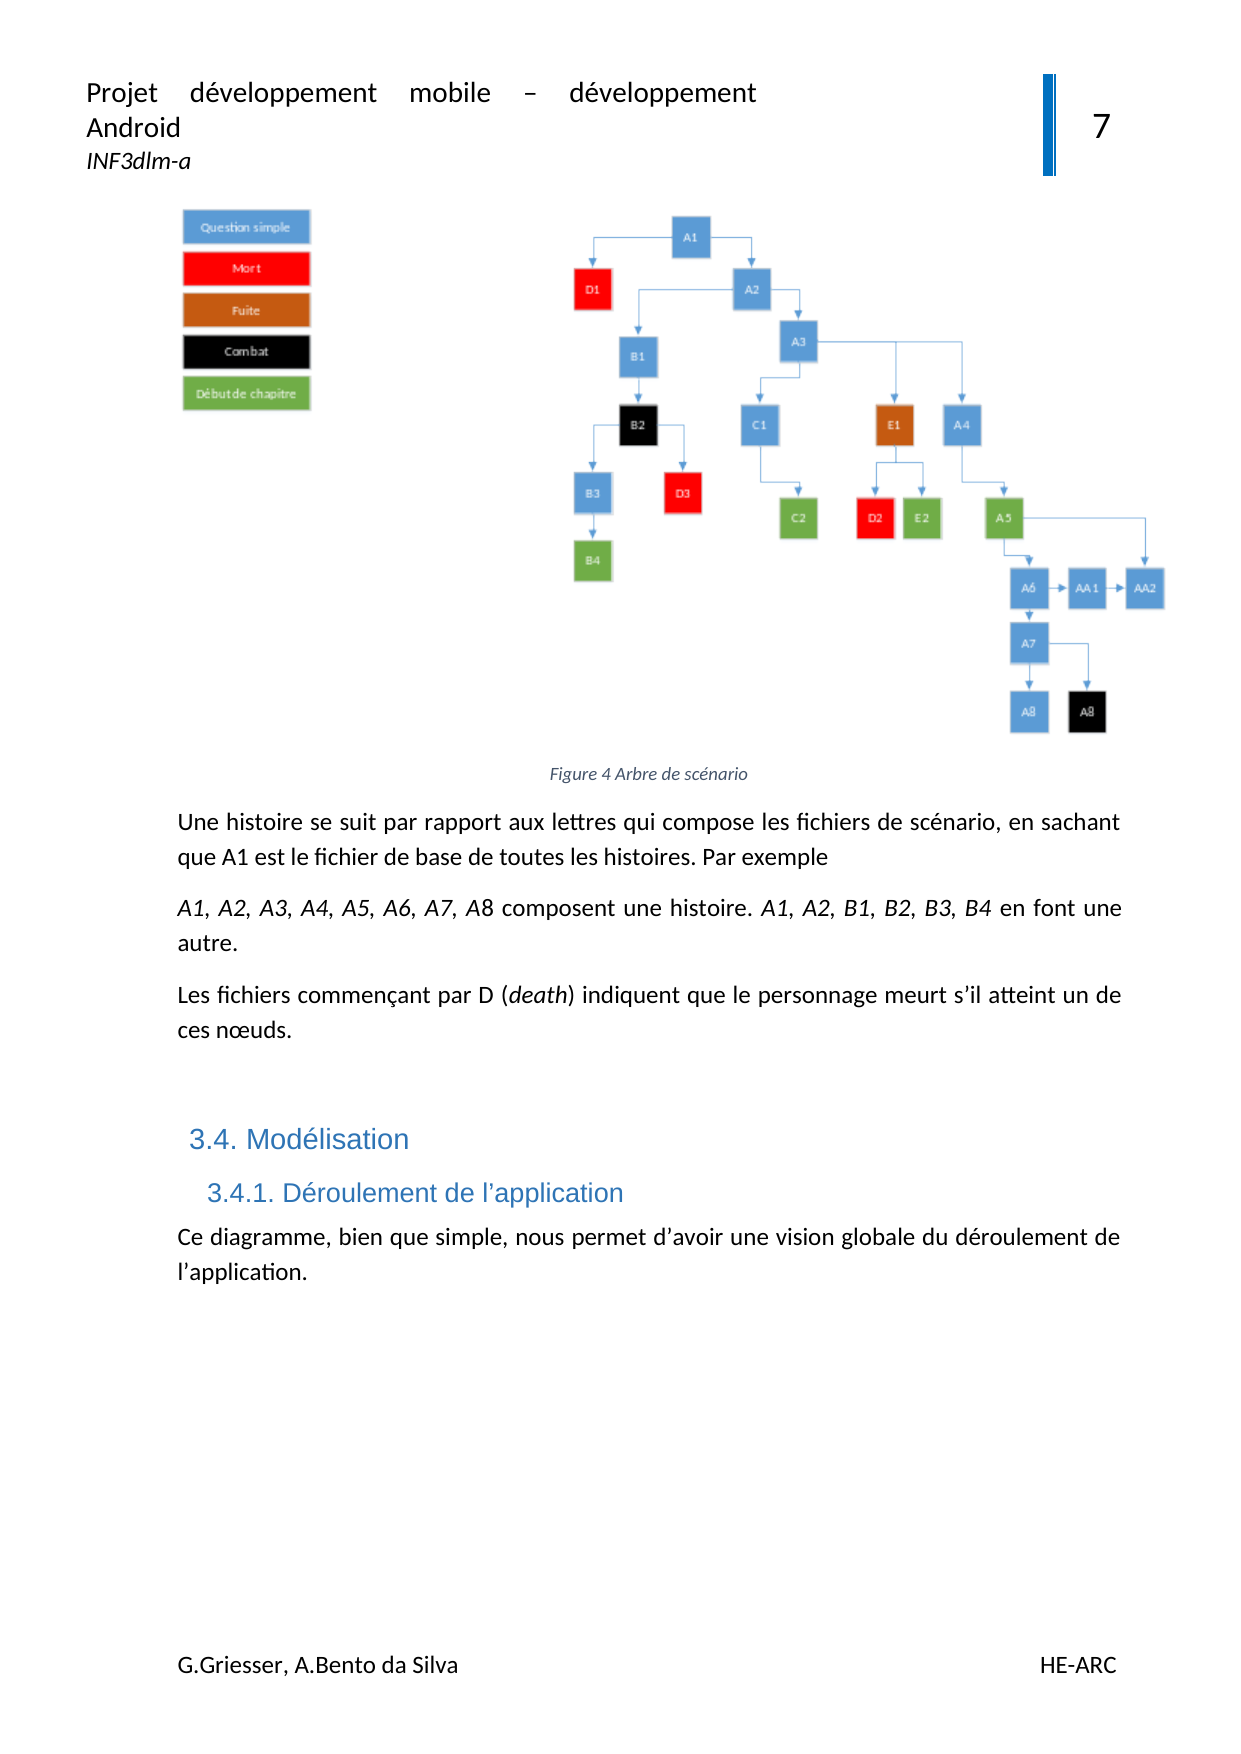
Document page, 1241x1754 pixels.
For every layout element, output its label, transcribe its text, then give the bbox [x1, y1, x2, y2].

text A1, A2, A3, A4, A5, A6, A7, A8 composent une histoire. A1, A2, B1, B2, B3, B4 en font une autre. [177, 892, 1122, 958]
subtitle Déroulement de l’application [207, 1177, 1122, 1208]
subtitle Modélisation [189, 1122, 1122, 1155]
text Les fichiers commençant par D (death) indiquent que le personnage meurt s’il atteint un de ces nœuds. [177, 979, 1122, 1045]
text Ce diagramme, bien que simple, nous permet d’avoir une vision globale du déroulement de l’application. [177, 1221, 1122, 1287]
text Une histoire se suit par rapport aux lettres qui compose les fichiers de scénario, en sachant que A1 est le fichier de base de toutes les histoires. Par exemple [177, 806, 1122, 871]
